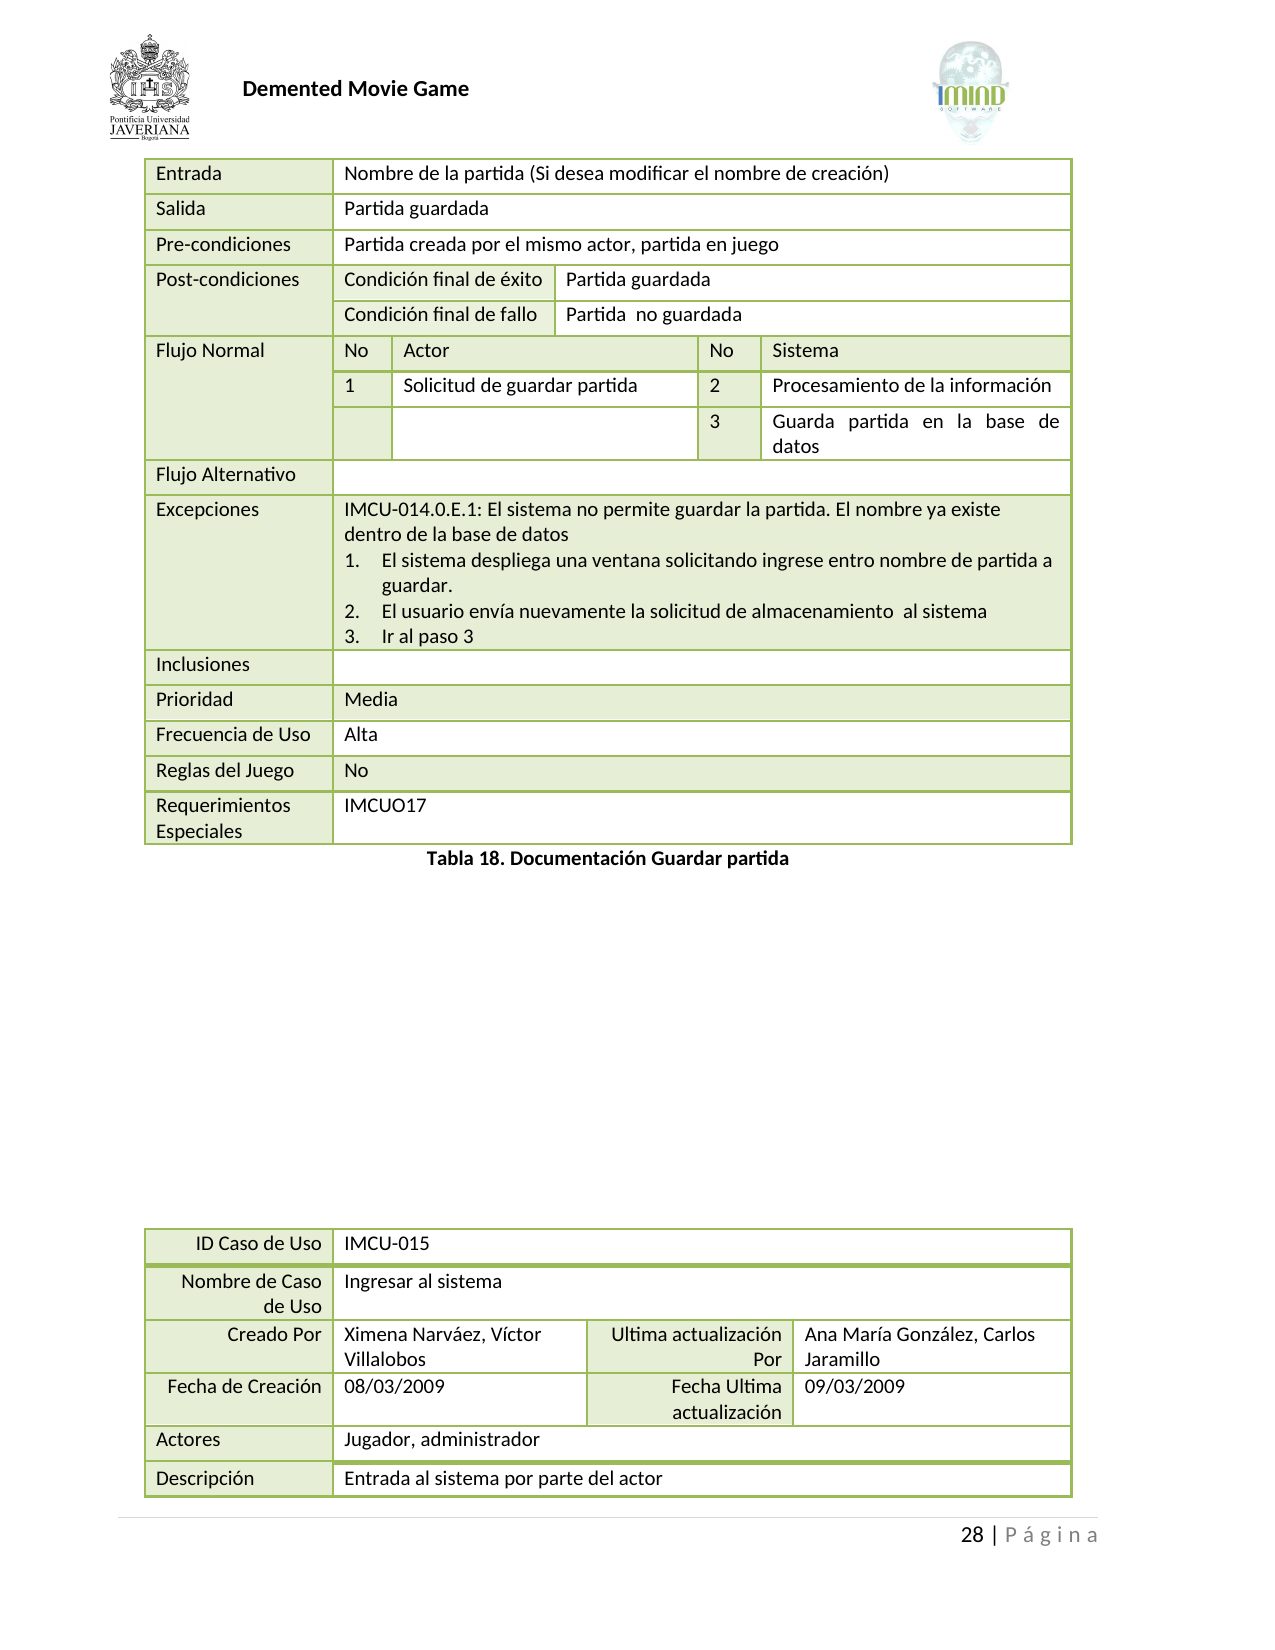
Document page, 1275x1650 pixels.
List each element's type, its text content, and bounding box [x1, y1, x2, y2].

table_cell Alta [334, 722, 1070, 755]
picture [109, 34, 190, 141]
table_cell 09/03/2009 [794, 1374, 1070, 1424]
table_cell Fecha Ultima actualización [588, 1374, 792, 1424]
table_cell Salida [146, 195, 332, 229]
table_cell Flujo Alternativo [146, 461, 332, 494]
table_cell IMCUO17 [334, 793, 1070, 843]
table_cell No [334, 337, 391, 370]
table_cell Frecuencia de Uso [146, 722, 332, 755]
picture [931, 41, 1016, 149]
table_cell Condición final de éxito [334, 266, 554, 299]
table_cell No [334, 757, 1070, 790]
table_cell 2 [699, 373, 760, 406]
table_cell Ingresar al sistema [334, 1268, 1070, 1319]
table_cell [393, 408, 697, 459]
table_cell No [699, 337, 760, 370]
table_cell Ana María González, Carlos Jaramillo [794, 1321, 1070, 1372]
table_cell 08/03/2009 [334, 1374, 586, 1424]
table_cell 3 [699, 408, 760, 459]
table_cell Actor [393, 337, 697, 370]
table_cell Actores [146, 1427, 332, 1460]
table_cell [334, 408, 391, 459]
table_cell Descripción [146, 1462, 332, 1495]
table_cell Partida guardada [334, 195, 1070, 229]
table_header ID Caso de Uso [146, 1230, 332, 1263]
table_cell [334, 651, 1070, 684]
table_cell Flujo Normal [146, 337, 332, 459]
table_cell Post-condiciones [146, 266, 332, 335]
table_cell Nombre de Caso de Uso [146, 1268, 332, 1319]
table_cell Entrada [146, 160, 332, 193]
table_cell Excepciones [146, 496, 332, 649]
table_cell Sistema [762, 337, 1070, 370]
table_cell IMCU-014.0.E.1: El sistema no permite guardar la partida. El nombre ya existe dentro de la base de datos El sistema despliega una ventana solicitando ingrese entro nombre de partida a guardar. El usuario envía nuevamente la solicitud de almacenamiento al sistema Ir al paso 3 [334, 496, 1070, 649]
table_cell [334, 461, 1070, 494]
table_cell Guarda partida en la base de datos [762, 408, 1070, 459]
table_cell Nombre de la partida (Si desea modificar el nombre de creación) [334, 160, 1070, 193]
table_cell Fecha de Creación [146, 1374, 332, 1424]
table_header IMCU-015 [334, 1230, 1070, 1263]
table_cell Procesamiento de la información [762, 373, 1070, 406]
table_cell Prioridad [146, 686, 332, 719]
table_cell Condición final de fallo [334, 302, 554, 335]
table_cell 1 [334, 373, 391, 406]
table_cell Pre-condiciones [146, 231, 332, 264]
table_cell Requerimientos Especiales [146, 793, 332, 843]
table_cell Solicitud de guardar partida [393, 373, 697, 406]
table_cell Partida guardada [556, 266, 1070, 299]
table_cell Entrada al sistema por parte del actor [334, 1465, 1070, 1495]
text Tabla 18. Documentación Guardar partida [118, 845, 1098, 871]
table_cell Creado Por [146, 1321, 332, 1372]
table_cell Partida creada por el mismo actor, partida en juego [334, 231, 1070, 264]
table_cell Reglas del Juego [146, 757, 332, 790]
table_cell Jugador, administrador [334, 1427, 1070, 1460]
table_cell Ximena Narváez, Víctor Villalobos [334, 1321, 586, 1372]
table_cell Partida no guardada [556, 302, 1070, 335]
table_cell Ultima actualización Por [588, 1321, 792, 1372]
table_cell Media [334, 686, 1070, 719]
table_cell Inclusiones [146, 651, 332, 684]
